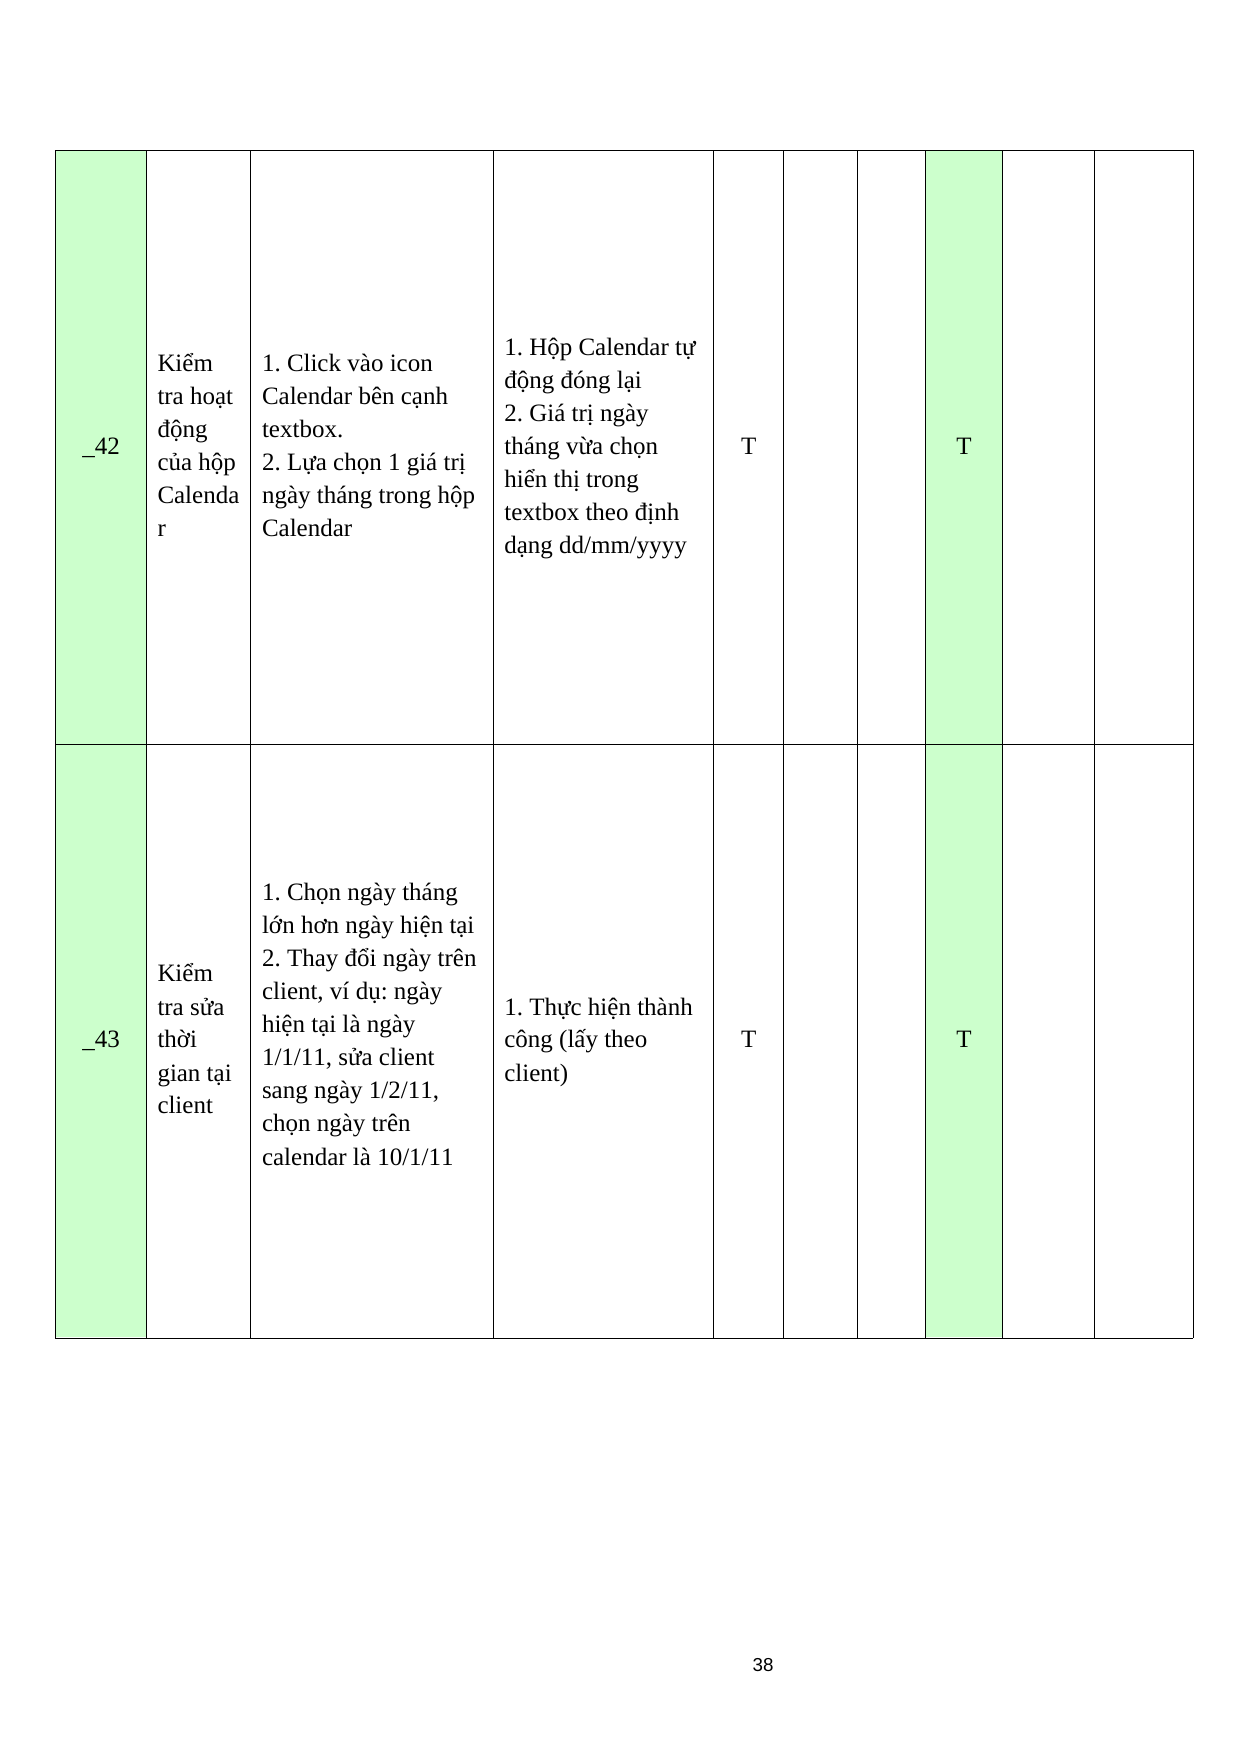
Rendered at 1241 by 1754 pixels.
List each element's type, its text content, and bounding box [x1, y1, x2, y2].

table_cell [1003, 745, 1094, 1337]
table_cell 1. Thực hiện thành công (lấy theo client) [494, 745, 713, 1337]
table_cell T [926, 151, 1002, 744]
table_cell T [714, 745, 783, 1337]
table_cell [1095, 745, 1193, 1337]
table_cell [784, 745, 857, 1337]
table_cell _43 [56, 745, 146, 1337]
table_cell _42 [56, 151, 146, 744]
table_cell Kiểm tra hoạt động của hộp Calendar [147, 151, 250, 744]
table_cell T [926, 745, 1002, 1337]
table_cell [858, 745, 925, 1337]
table_cell T [714, 151, 783, 744]
table_cell 1. Hộp Calendar tự động đóng lại 2. Giá trị ngày tháng vừa chọn hiển thị trong textbox theo định dạng dd/mm/yyyy [494, 151, 713, 744]
table_cell [1095, 151, 1193, 744]
table_cell 1. Chọn ngày tháng lớn hơn ngày hiện tại 2. Thay đổi ngày trên client, ví dụ: ngày hiện tại là ngày 1/1/11, sửa client sang ngày 1/2/11, chọn ngày trên calendar là 10/1/11 [251, 745, 493, 1337]
table_cell [784, 151, 857, 744]
table_cell Kiểm tra sửa thời gian tại client [147, 745, 250, 1337]
table_cell 1. Click vào icon Calendar bên cạnh textbox. 2. Lựa chọn 1 giá trị ngày tháng trong hộp Calendar [251, 151, 493, 744]
table_cell [1003, 151, 1094, 744]
table_cell [858, 151, 925, 744]
